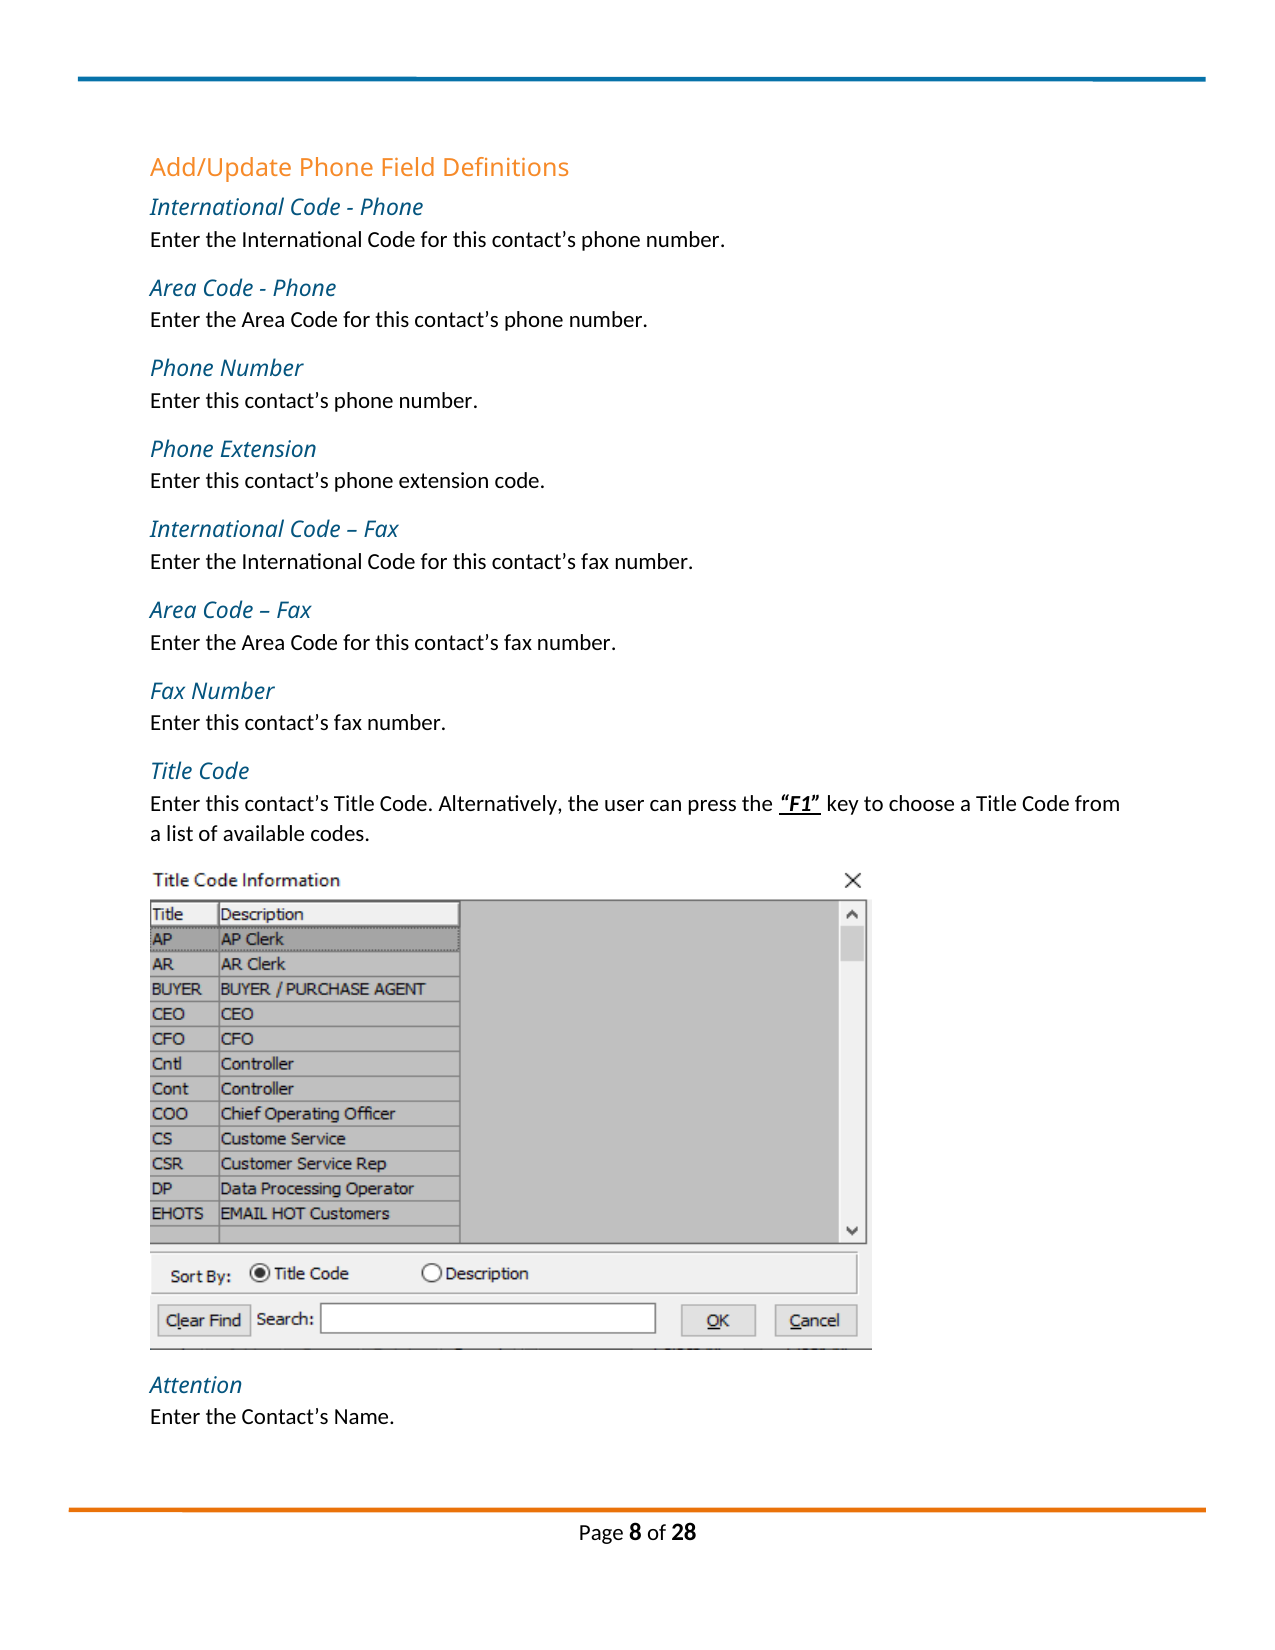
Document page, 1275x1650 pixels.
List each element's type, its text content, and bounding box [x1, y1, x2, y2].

text Enter this contact’s fax number. [150, 708, 1125, 736]
subtitle Phone Number [150, 352, 1125, 383]
subtitle Add/Update Phone Field Definitions [150, 150, 1125, 184]
text Enter the International Code for this contact’s phone number. [150, 225, 1125, 253]
text Enter this contact’s phone number. [150, 386, 1125, 414]
picture [150, 866, 872, 1350]
subtitle Area Code – Fax [150, 594, 1125, 625]
subtitle Title Code [150, 755, 1125, 787]
subtitle Area Code - Phone [150, 272, 1125, 303]
text Enter the Area Code for this contact’s fax number. [150, 628, 1125, 656]
subtitle Fax Number [150, 675, 1125, 706]
subtitle Attention [150, 1369, 1125, 1400]
text Enter this contact’s Title Code. Alternatively, the user can press the “F1” key to choose a Title Code from a list of available codes. [150, 789, 1125, 847]
subtitle International Code – Fax [150, 513, 1125, 545]
text Enter the Area Code for this contact’s phone number. [150, 305, 1125, 333]
subtitle International Code - Phone [150, 191, 1125, 222]
text Enter this contact’s phone extension code. [150, 467, 1125, 494]
text Enter the International Code for this contact’s fax number. [150, 547, 1125, 575]
subtitle Phone Extension [150, 433, 1125, 464]
text Enter the Contact’s Name. [150, 1402, 1125, 1430]
